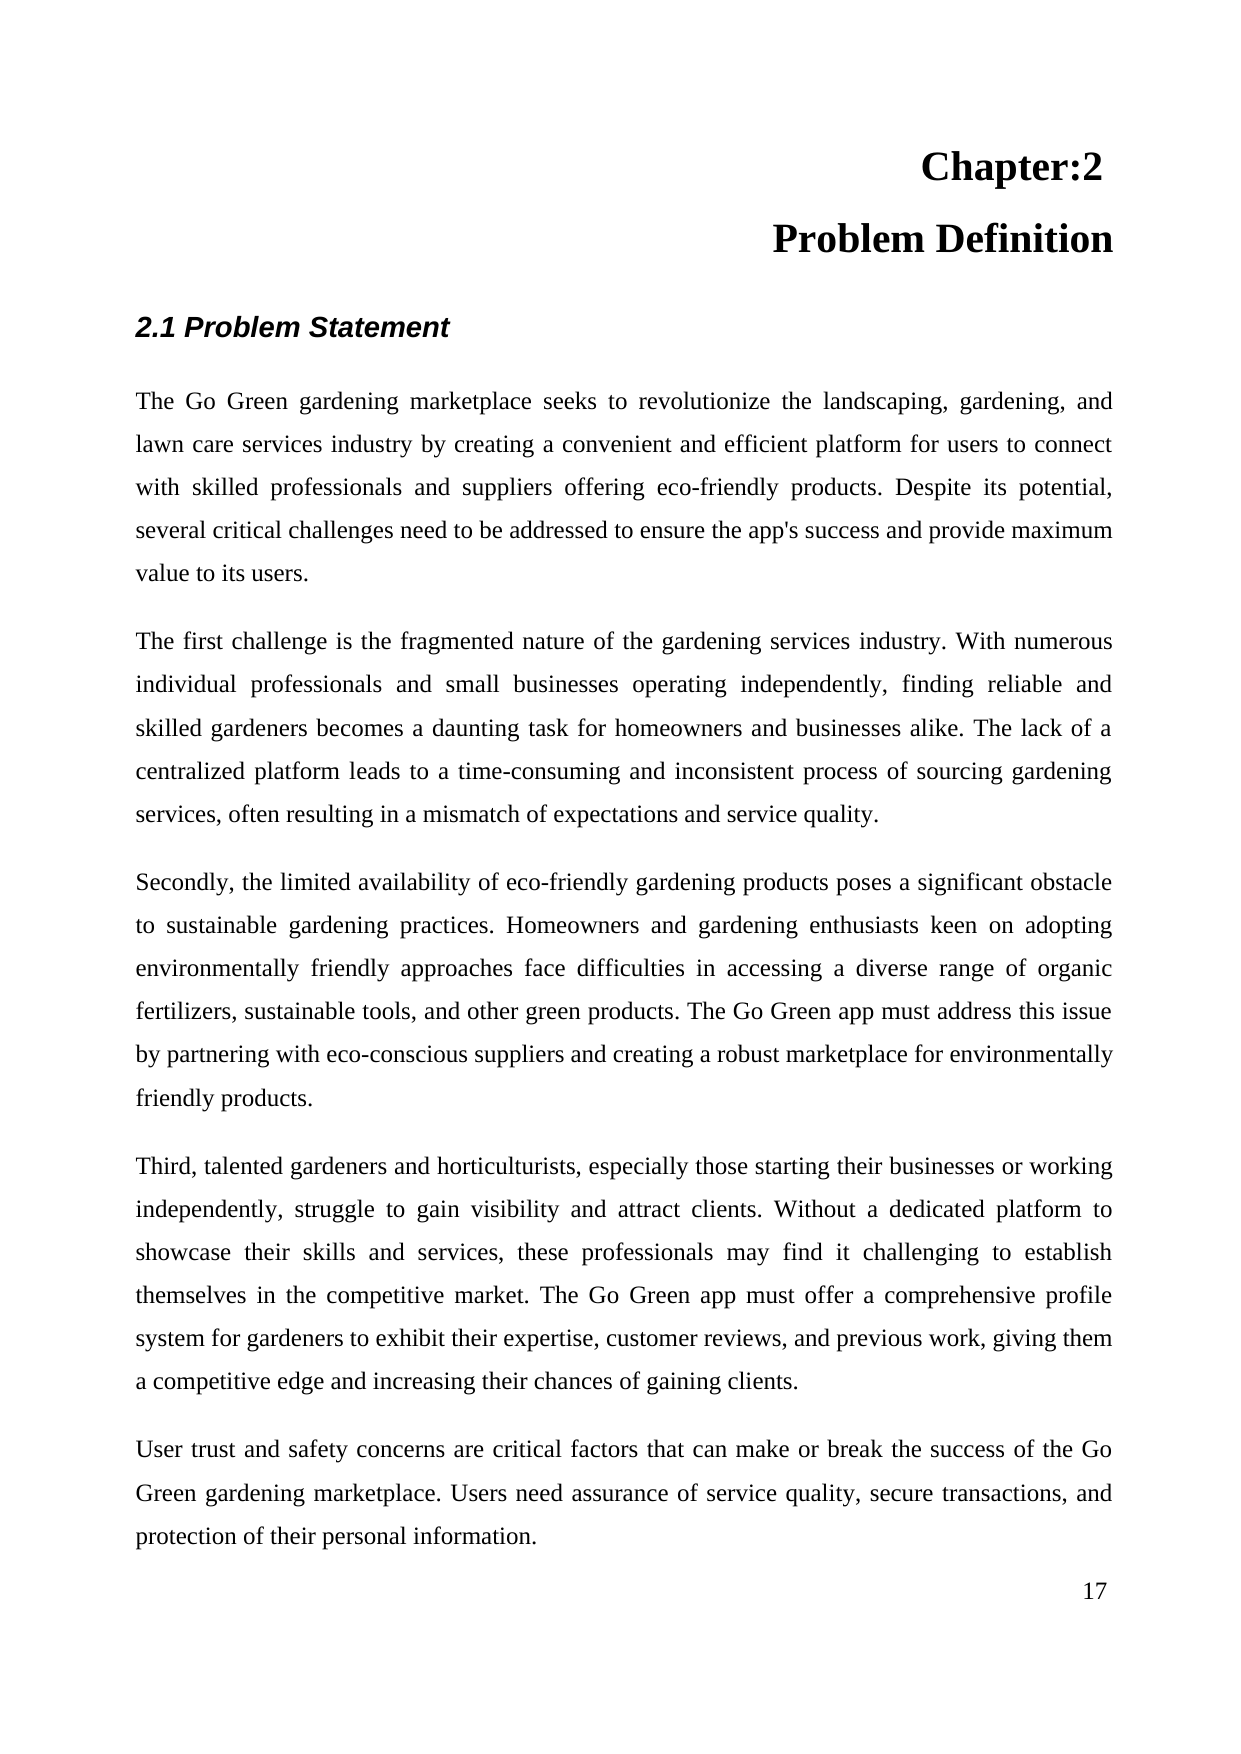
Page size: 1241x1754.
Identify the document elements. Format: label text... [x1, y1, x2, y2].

subtitle 2.1 Problem Statement [135, 310, 1113, 344]
text The first challenge is the fragmented nature of the gardening services industry. With numerous individual professionals and small businesses operating independently, finding reliable and skilled gardeners becomes a daunting task for homeowners and businesses alike. The lack of a centralized platform leads to a time-consuming and inconsistent process of sourcing gardening services, often resulting in a mismatch of expectations and service quality. [135, 626, 1113, 828]
text Third, talented gardeners and horticulturists, especially those starting their businesses or working independently, struggle to gain visibility and attract clients. Without a dedicated platform to showcase their skills and services, these professionals may find it challenging to establish themselves in the competitive market. The Go Green app must offer a comprehensive profile system for gardeners to exhibit their expertise, customer reviews, and previous work, giving them a competitive edge and increasing their chances of gaining clients. [135, 1151, 1113, 1395]
text Secondly, the limited availability of eco-friendly gardening products poses a significant obstacle to sustainable gardening practices. Homeowners and gardening enthusiasts keen on adopting environmentally friendly approaches face difficulties in accessing a diverse range of organic fertilizers, sustainable tools, and other green products. The Go Green app must address this issue by partnering with eco-conscious suppliers and creating a robust marketplace for environmentally friendly products. [135, 867, 1113, 1111]
text The Go Green gardening marketplace seeks to revolutionize the landscaping, gardening, and lawn care services industry by creating a convenient and efficient platform for users to connect with skilled professionals and suppliers offering eco-friendly products. Despite its potential, several critical challenges need to be addressed to ensure the app's success and provide maximum value to its users. [135, 386, 1113, 587]
text User trust and safety concerns are critical factors that can make or break the success of the Go Green gardening marketplace. Users need assurance of service quality, secure transactions, and protection of their personal information. [135, 1434, 1113, 1549]
subtitle Chapter:2 Problem Definition [173, 142, 1113, 261]
